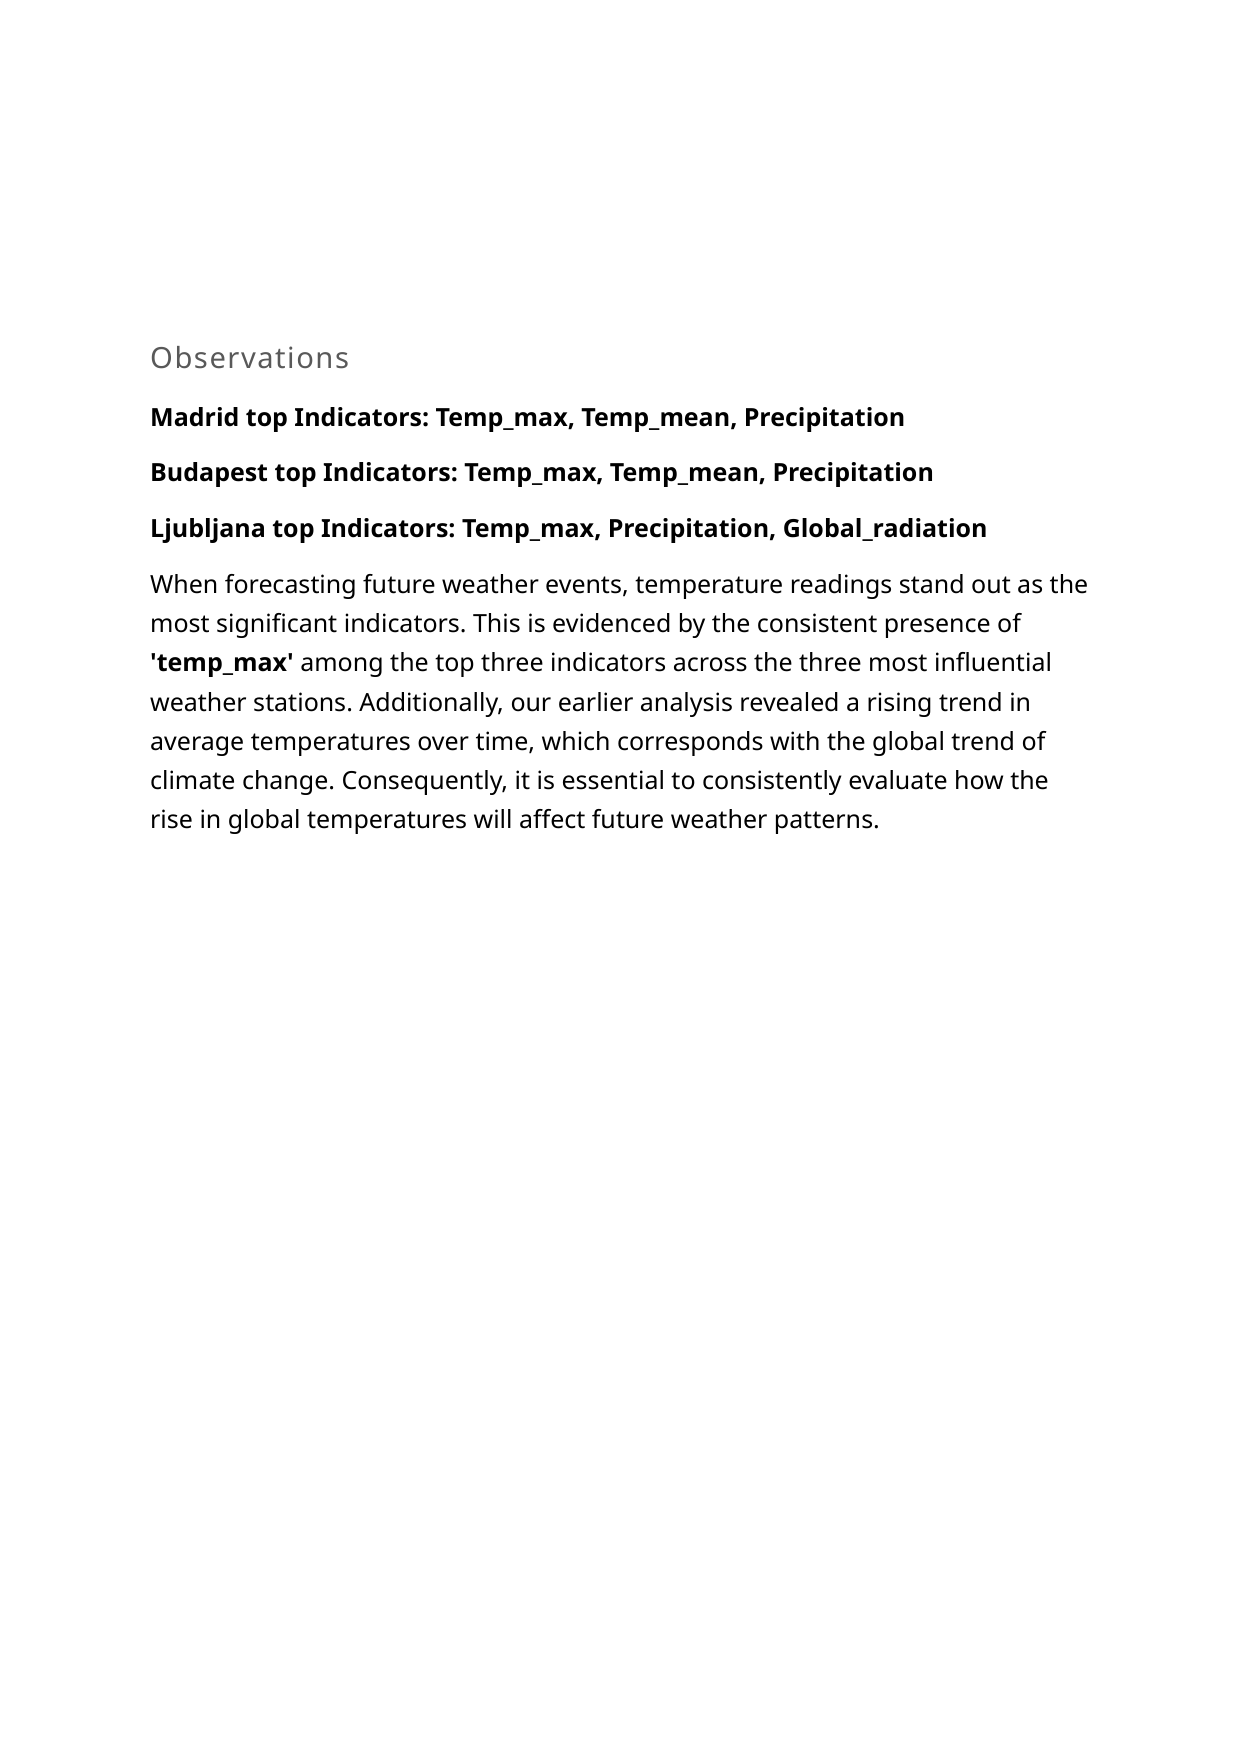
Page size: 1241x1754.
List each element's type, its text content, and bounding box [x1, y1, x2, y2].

text Budapest top Indicators: Temp_max, Temp_mean, Precipitation [150, 455, 1090, 489]
text Madrid top Indicators: Temp_max, Temp_mean, Precipitation [150, 399, 1090, 433]
text When forecasting future weather events, temperature readings stand out as the most significant indicators. This is evidenced by the consistent presence of 'temp_max' among the top three indicators across the three most influential weather stations. Additionally, our earlier analysis revealed a rising trend in average temperatures over time, which corresponds with the global trend of climate change. Consequently, it is essential to consistently evaluate how the rise in global temperatures will affect future weather patterns. [150, 567, 1090, 836]
subtitle Observations [150, 337, 1090, 377]
text Ljubljana top Indicators: Temp_max, Precipitation, Global_radiation [150, 511, 1090, 545]
